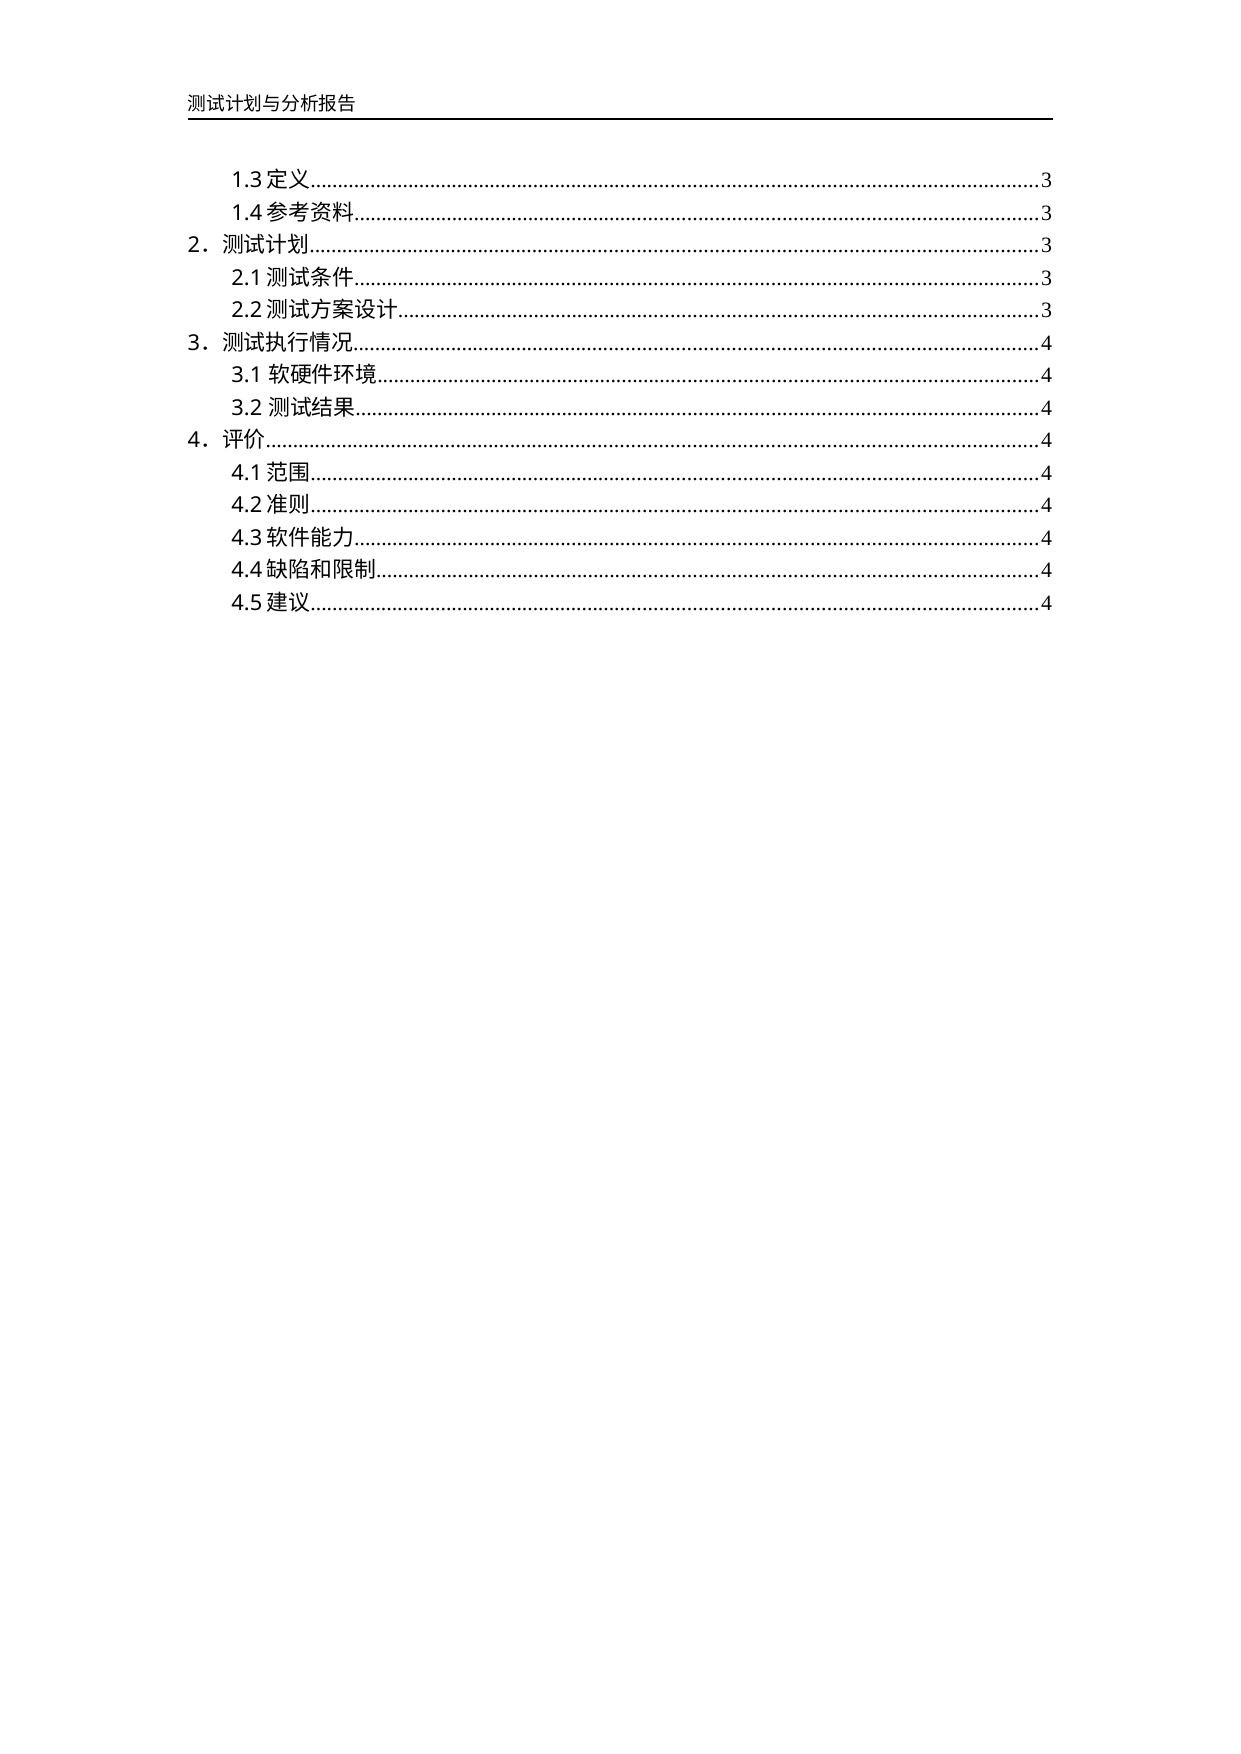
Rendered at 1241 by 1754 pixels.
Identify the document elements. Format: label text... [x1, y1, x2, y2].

text 1.4参考资料 3 [231, 194, 1053, 227]
text 3.1 软硬件环境 4 [231, 357, 1053, 389]
text 3．测试执行情况 4 [187, 324, 1053, 357]
text 1.3定义 3 [231, 162, 1053, 194]
text 3.2 测试结果 4 [231, 389, 1053, 422]
text 2.2测试方案设计 3 [231, 292, 1053, 324]
text 2．测试计划 3 [187, 227, 1053, 259]
text 4.1范围 4 [231, 454, 1053, 487]
text 4.2准则 4 [231, 487, 1053, 519]
text 2.1测试条件 3 [231, 259, 1053, 292]
text 4．评价 4 [187, 422, 1053, 454]
text 4.4缺陷和限制 4 [231, 552, 1053, 584]
text 4.5建议 4 [231, 584, 1053, 617]
text 4.3软件能力 4 [231, 519, 1053, 552]
